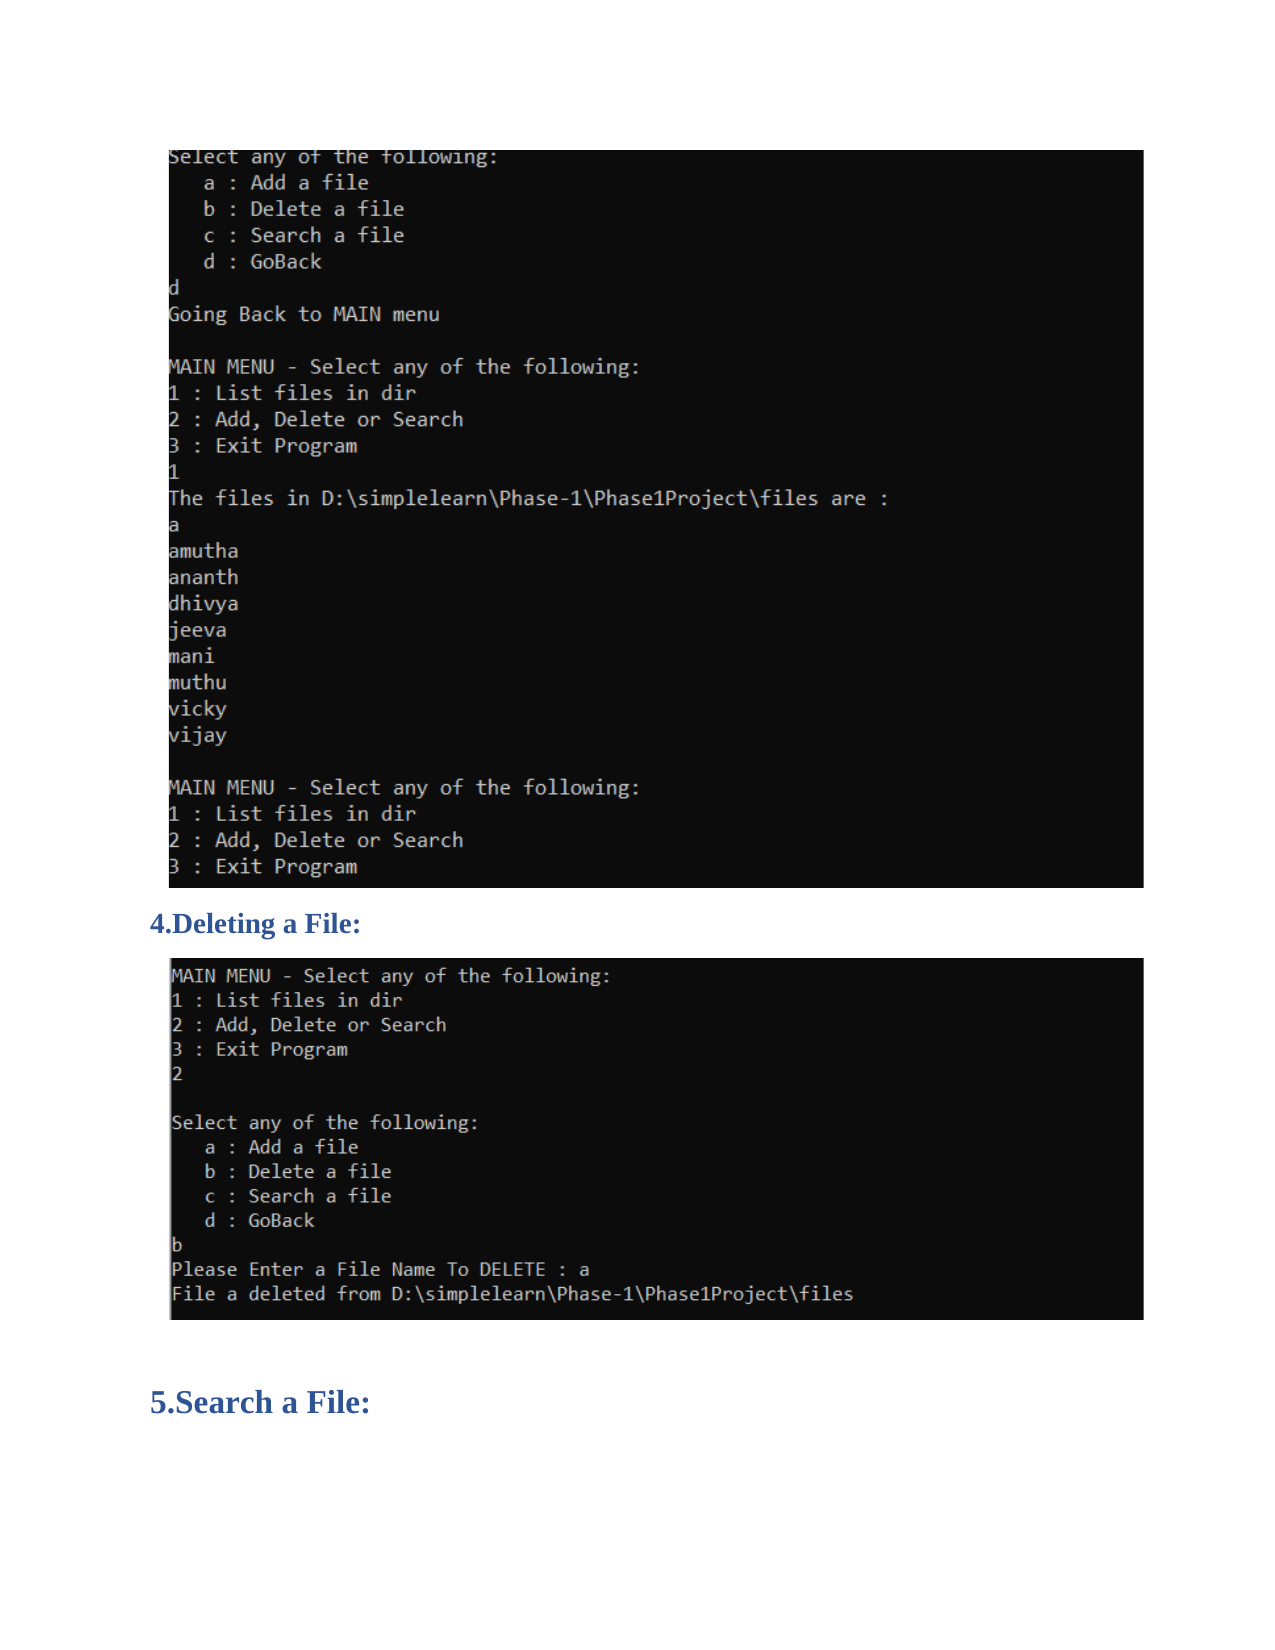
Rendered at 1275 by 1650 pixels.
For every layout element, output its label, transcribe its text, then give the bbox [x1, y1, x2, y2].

text 4.Deleting a File: [150, 906, 1125, 939]
text 5.Search a File: [150, 1383, 1125, 1421]
